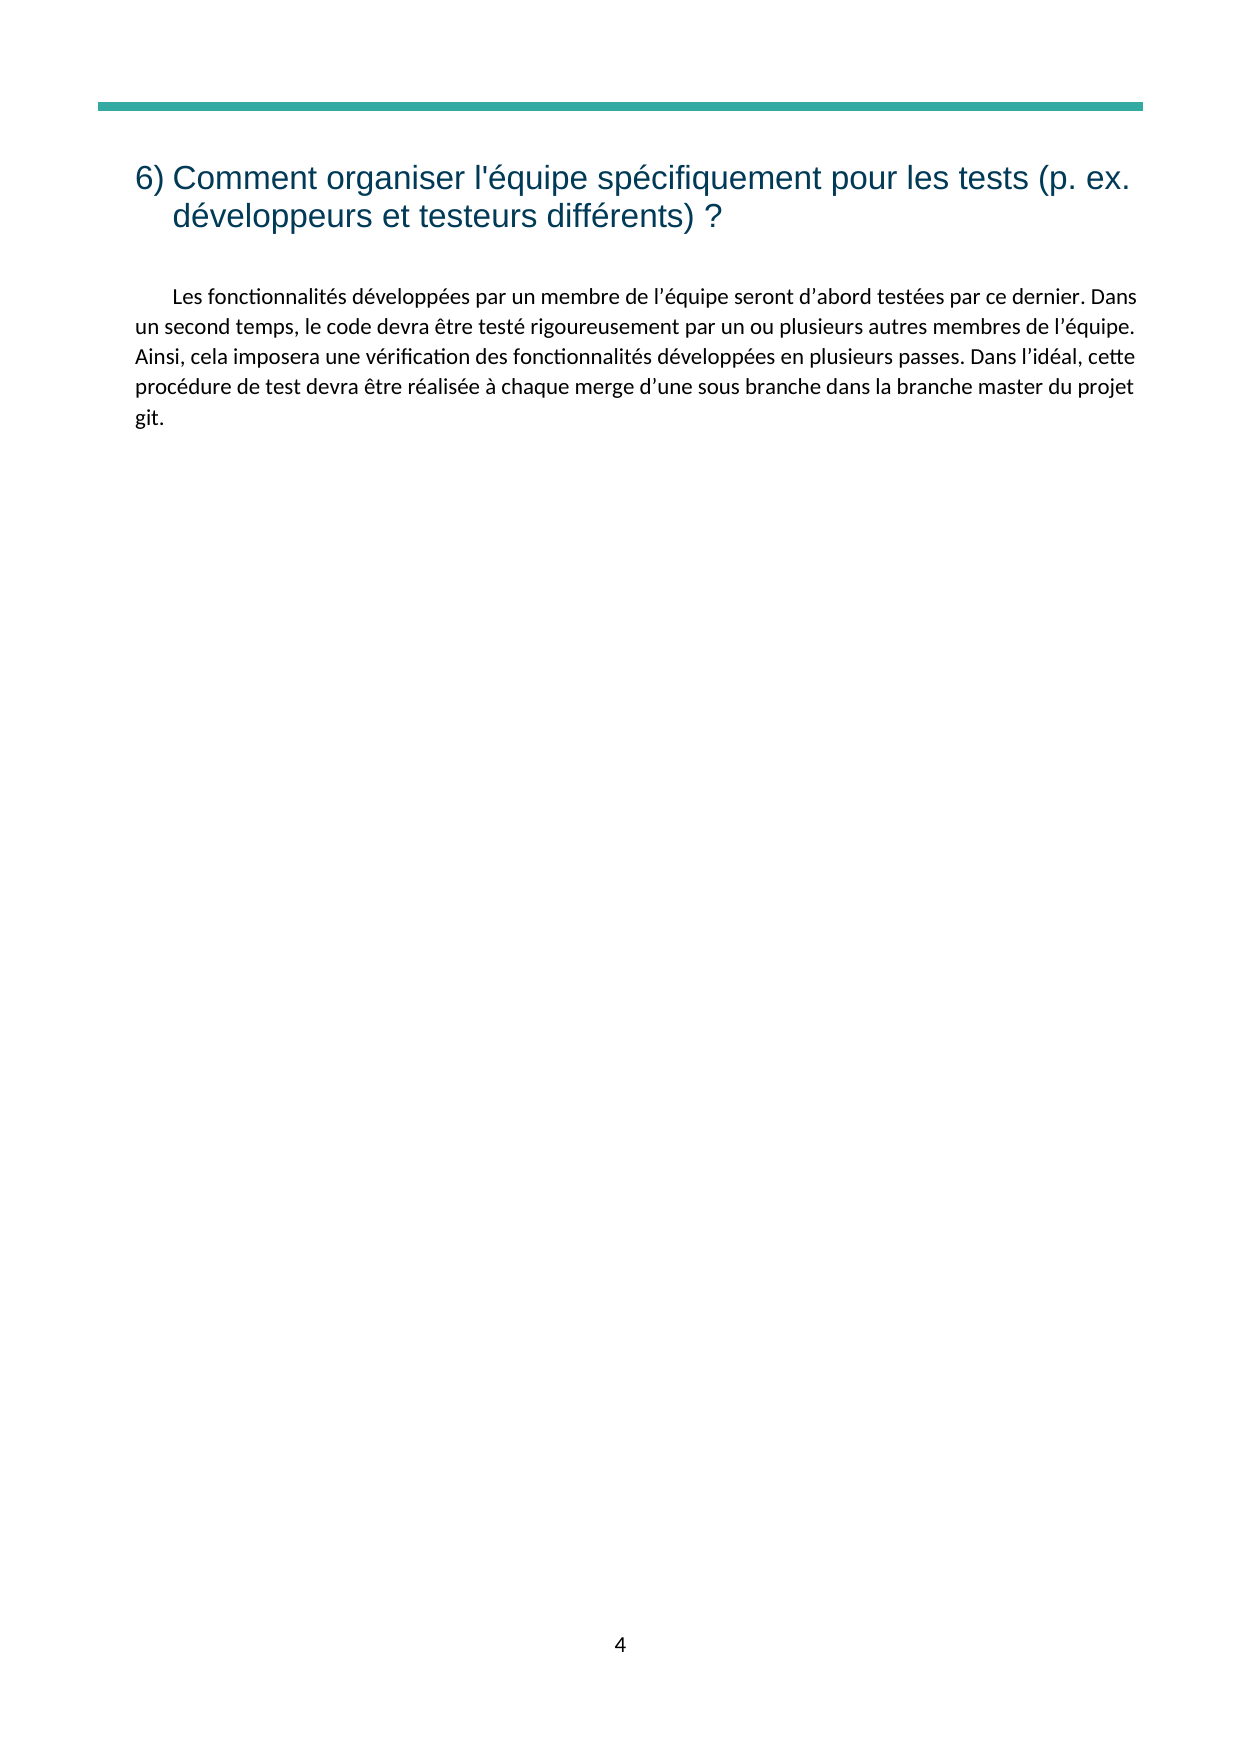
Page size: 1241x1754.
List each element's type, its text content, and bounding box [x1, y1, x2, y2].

subtitle Comment organiser l'équipe spécifiquement pour les tests (p. ex. développeurs et testeurs différents) ? [135, 158, 1143, 235]
text Les fonctionnalités développées par un membre de l’équipe seront d’abord testées par ce dernier. Dans un second temps, le code devra être testé rigoureusement par un ou plusieurs autres membres de l’équipe. Ainsi, cela imposera une vérification des fonctionnalités développées en plusieurs passes. Dans l’idéal, cette procédure de test devra être réalisée à chaque merge d’une sous branche dans la branche master du projet git. [135, 282, 1143, 431]
